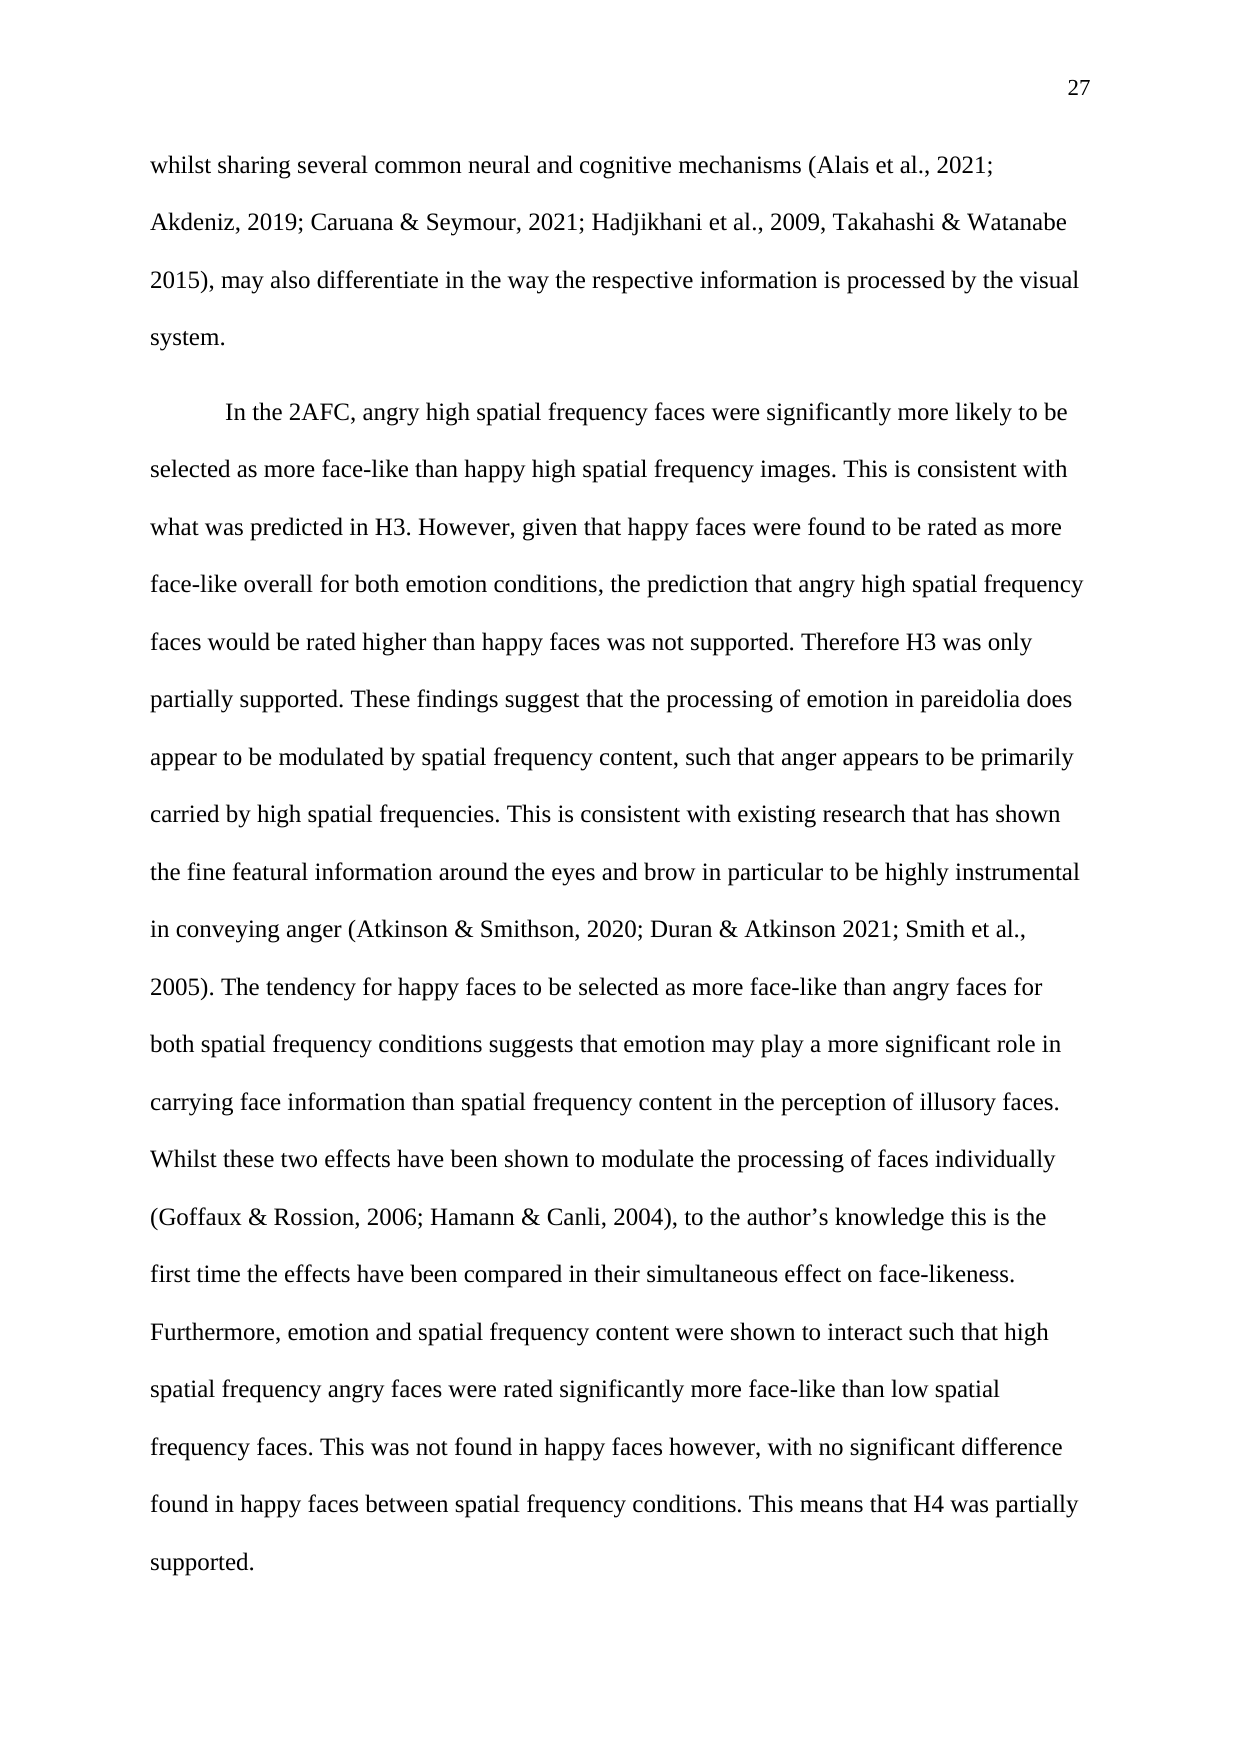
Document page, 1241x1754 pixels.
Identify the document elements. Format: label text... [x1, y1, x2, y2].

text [150, 150, 1090, 351]
text In the 2AFC, angry high spatial frequency faces were significantly more likely to be selected as more face-like than happy high spatial frequency images. This is consistent with what was predicted in H3. However, given that happy faces were found to be rated as more face-like overall for both emotion conditions, the prediction that angry high spatial frequency faces would be rated higher than happy faces was not supported. Therefore H3 was only partially supported. These findings suggest that the processing of emotion in pareidolia does appear to be modulated by spatial frequency content, such that anger appears to be primarily carried by high spatial frequencies. This is consistent with existing research that has shown the fine featural information around the eyes and brow in particular to be highly instrumental in conveying anger (Atkinson & Smithson, 2020; Duran & Atkinson 2021; Smith et al., 2005). The tendency for happy faces to be selected as more face-like than angry faces for both spatial frequency conditions suggests that emotion may play a more significant role in carrying face information than spatial frequency content in the perception of illusory faces. Whilst these two effects have been shown to modulate the processing of faces individually (Goffaux & Rossion, 2006; Hamann & Canli, 2004), to the author’s knowledge this is the first time the effects have been compared in their simultaneous effect on face-likeness. Furthermore, emotion and spatial frequency content were shown to interact such that high spatial frequency angry faces were rated significantly more face-like than low spatial frequency faces. This was not found in happy faces however, with no significant difference found in happy faces between spatial frequency conditions. This means that H4 was partially supported. [150, 397, 1090, 1575]
